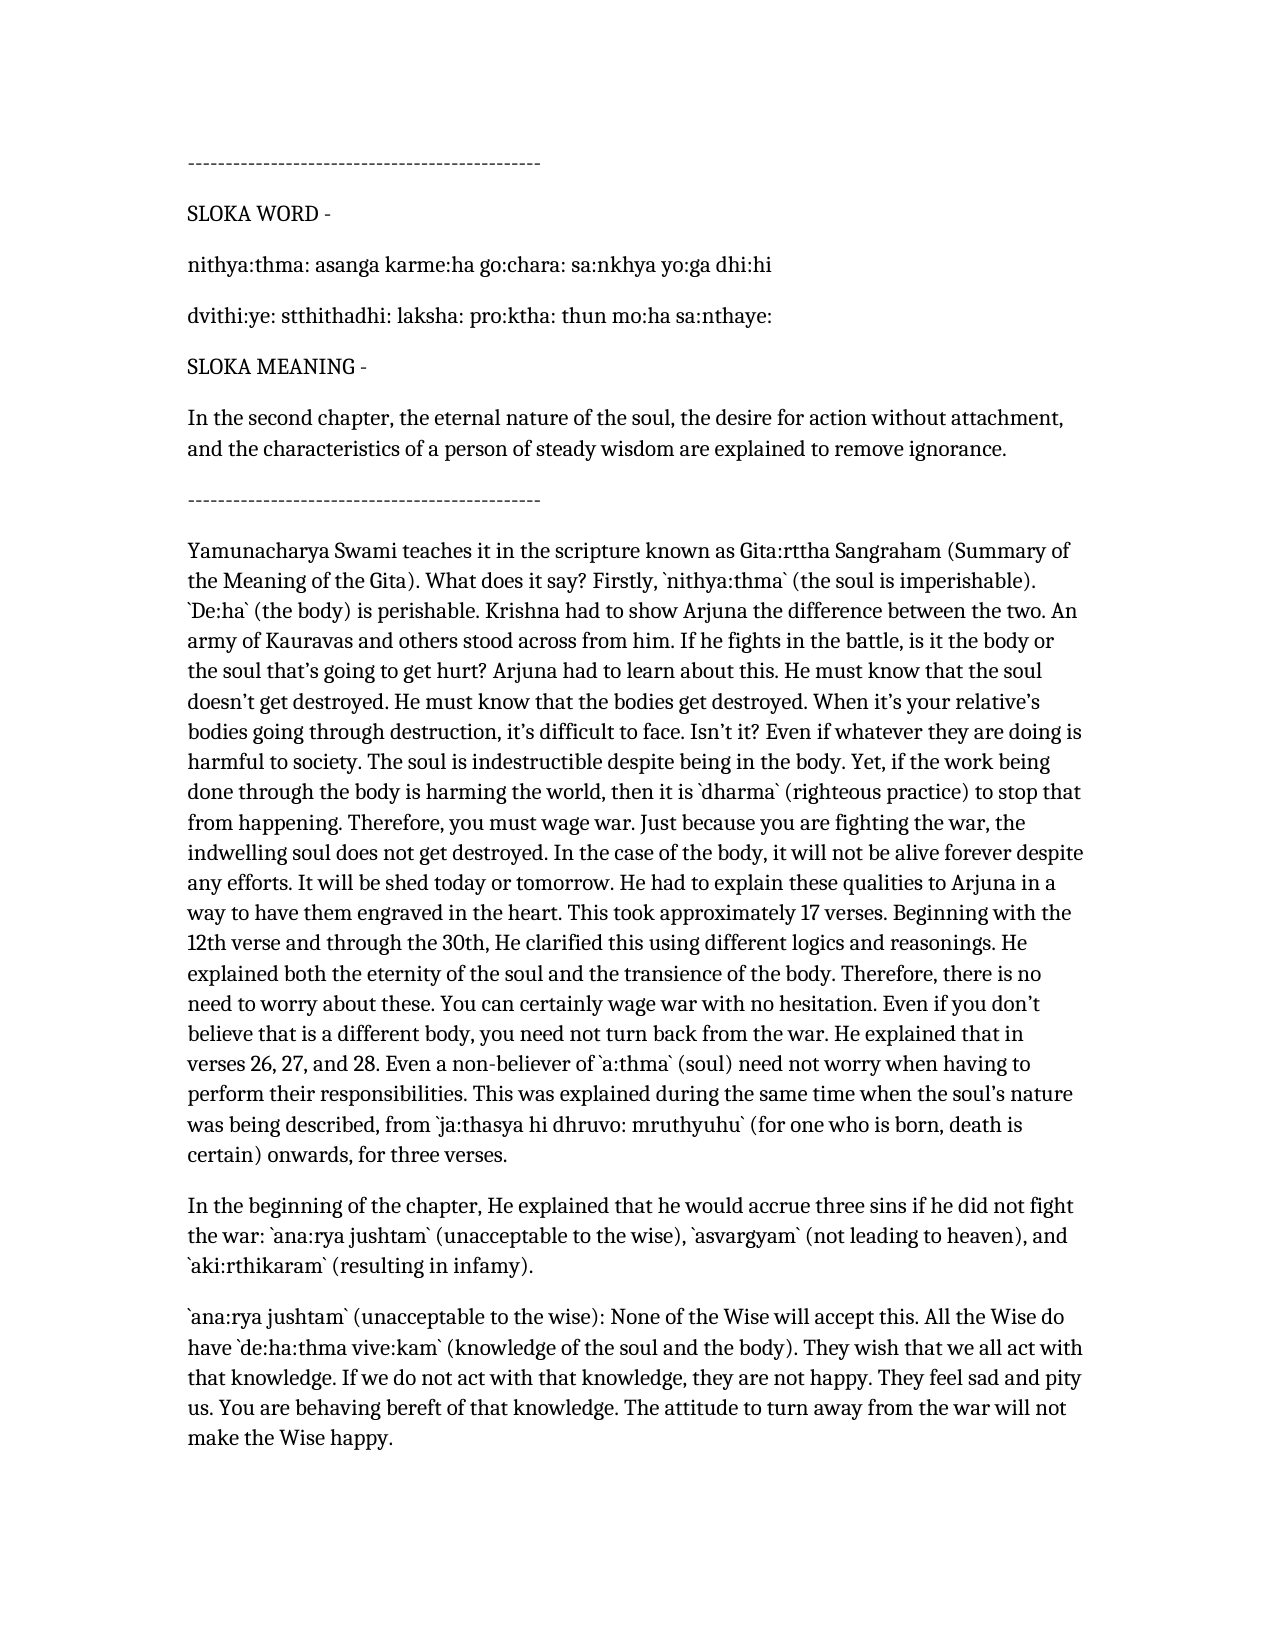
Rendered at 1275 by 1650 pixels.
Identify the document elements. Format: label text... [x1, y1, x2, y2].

text ----------------------------------------------- [187, 150, 1087, 176]
text In the beginning of the chapter, He explained that he would accrue three sins if he did not fight the war: `ana:rya jushtam` (unacceptable to the wise), `asvargyam` (not leading to heaven), and `aki:rthikaram` (resulting in infamy). [187, 1193, 1087, 1279]
text `ana:rya jushtam` (unacceptable to the wise): None of the Wise will accept this. All the Wise do have `de:ha:thma vive:kam` (knowledge of the soul and the body). They wish that we all act with that knowledge. If we do not act with that knowledge, they are not happy. They feel sad and pity us. You are behaving bereft of that knowledge. The attitude to turn away from the war will not make the Wise happy. [187, 1304, 1087, 1451]
text Yamunacharya Swami teaches it in the scripture known as Gita:rttha Sangraham (Summary of the Meaning of the Gita). What does it say? Firstly, `nithya:thma` (the soul is imperishable). `De:ha` (the body) is perishable. Krishna had to show Arjuna the difference between the two. An army of Kauravas and others stood across from him. If he fights in the battle, is it the body or the soul that’s going to get hurt? Arjuna had to learn about this. He must know that the soul doesn’t get destroyed. He must know that the bodies get destroyed. When it’s your relative’s bodies going through destruction, it’s difficult to face. Isn’t it? Even if whatever they are doing is harmful to society. The soul is indestructible despite being in the body. Yet, if the work being done through the body is harming the world, then it is `dharma` (righteous practice) to stop that from happening. Therefore, you must wage war. Just because you are fighting the war, the indwelling soul does not get destroyed. In the case of the body, it will not be alive forever despite any efforts. It will be shed today or tomorrow. He had to explain these qualities to Arjuna in a way to have them engraved in the heart. This took approximately 17 verses. Beginning with the 12th verse and through the 30th, He clarified this using different logics and reasonings. He explained both the eternity of the soul and the transience of the body. Therefore, there is no need to worry about these. You can certainly wage war with no hesitation. Even if you don’t believe that is a different body, you need not turn back from the war. He explained that in verses 26, 27, and 28. Even a non-believer of `a:thma` (soul) need not worry when having to perform their responsibilities. This was explained during the same time when the soul’s nature was being described, from `ja:thasya hi dhruvo: mruthyuhu` (for one who is born, death is certain) onwards, for three verses. [187, 537, 1087, 1168]
text dvithi:ye: stthithadhi: laksha: pro:ktha: thun mo:ha sa:nthaye: [187, 303, 1087, 329]
text SLOKA WORD - [187, 201, 1087, 227]
text SLOKA MEANING - [187, 354, 1087, 381]
text In the second chapter, the eternal nature of the soul, the desire for action without attachment, and the characteristics of a person of steady wisdom are explained to remove ignorance. [187, 405, 1087, 462]
text ----------------------------------------------- [187, 486, 1087, 513]
text nithya:thma: asanga karme:ha go:chara: sa:nkhya yo:ga dhi:hi [187, 252, 1087, 278]
